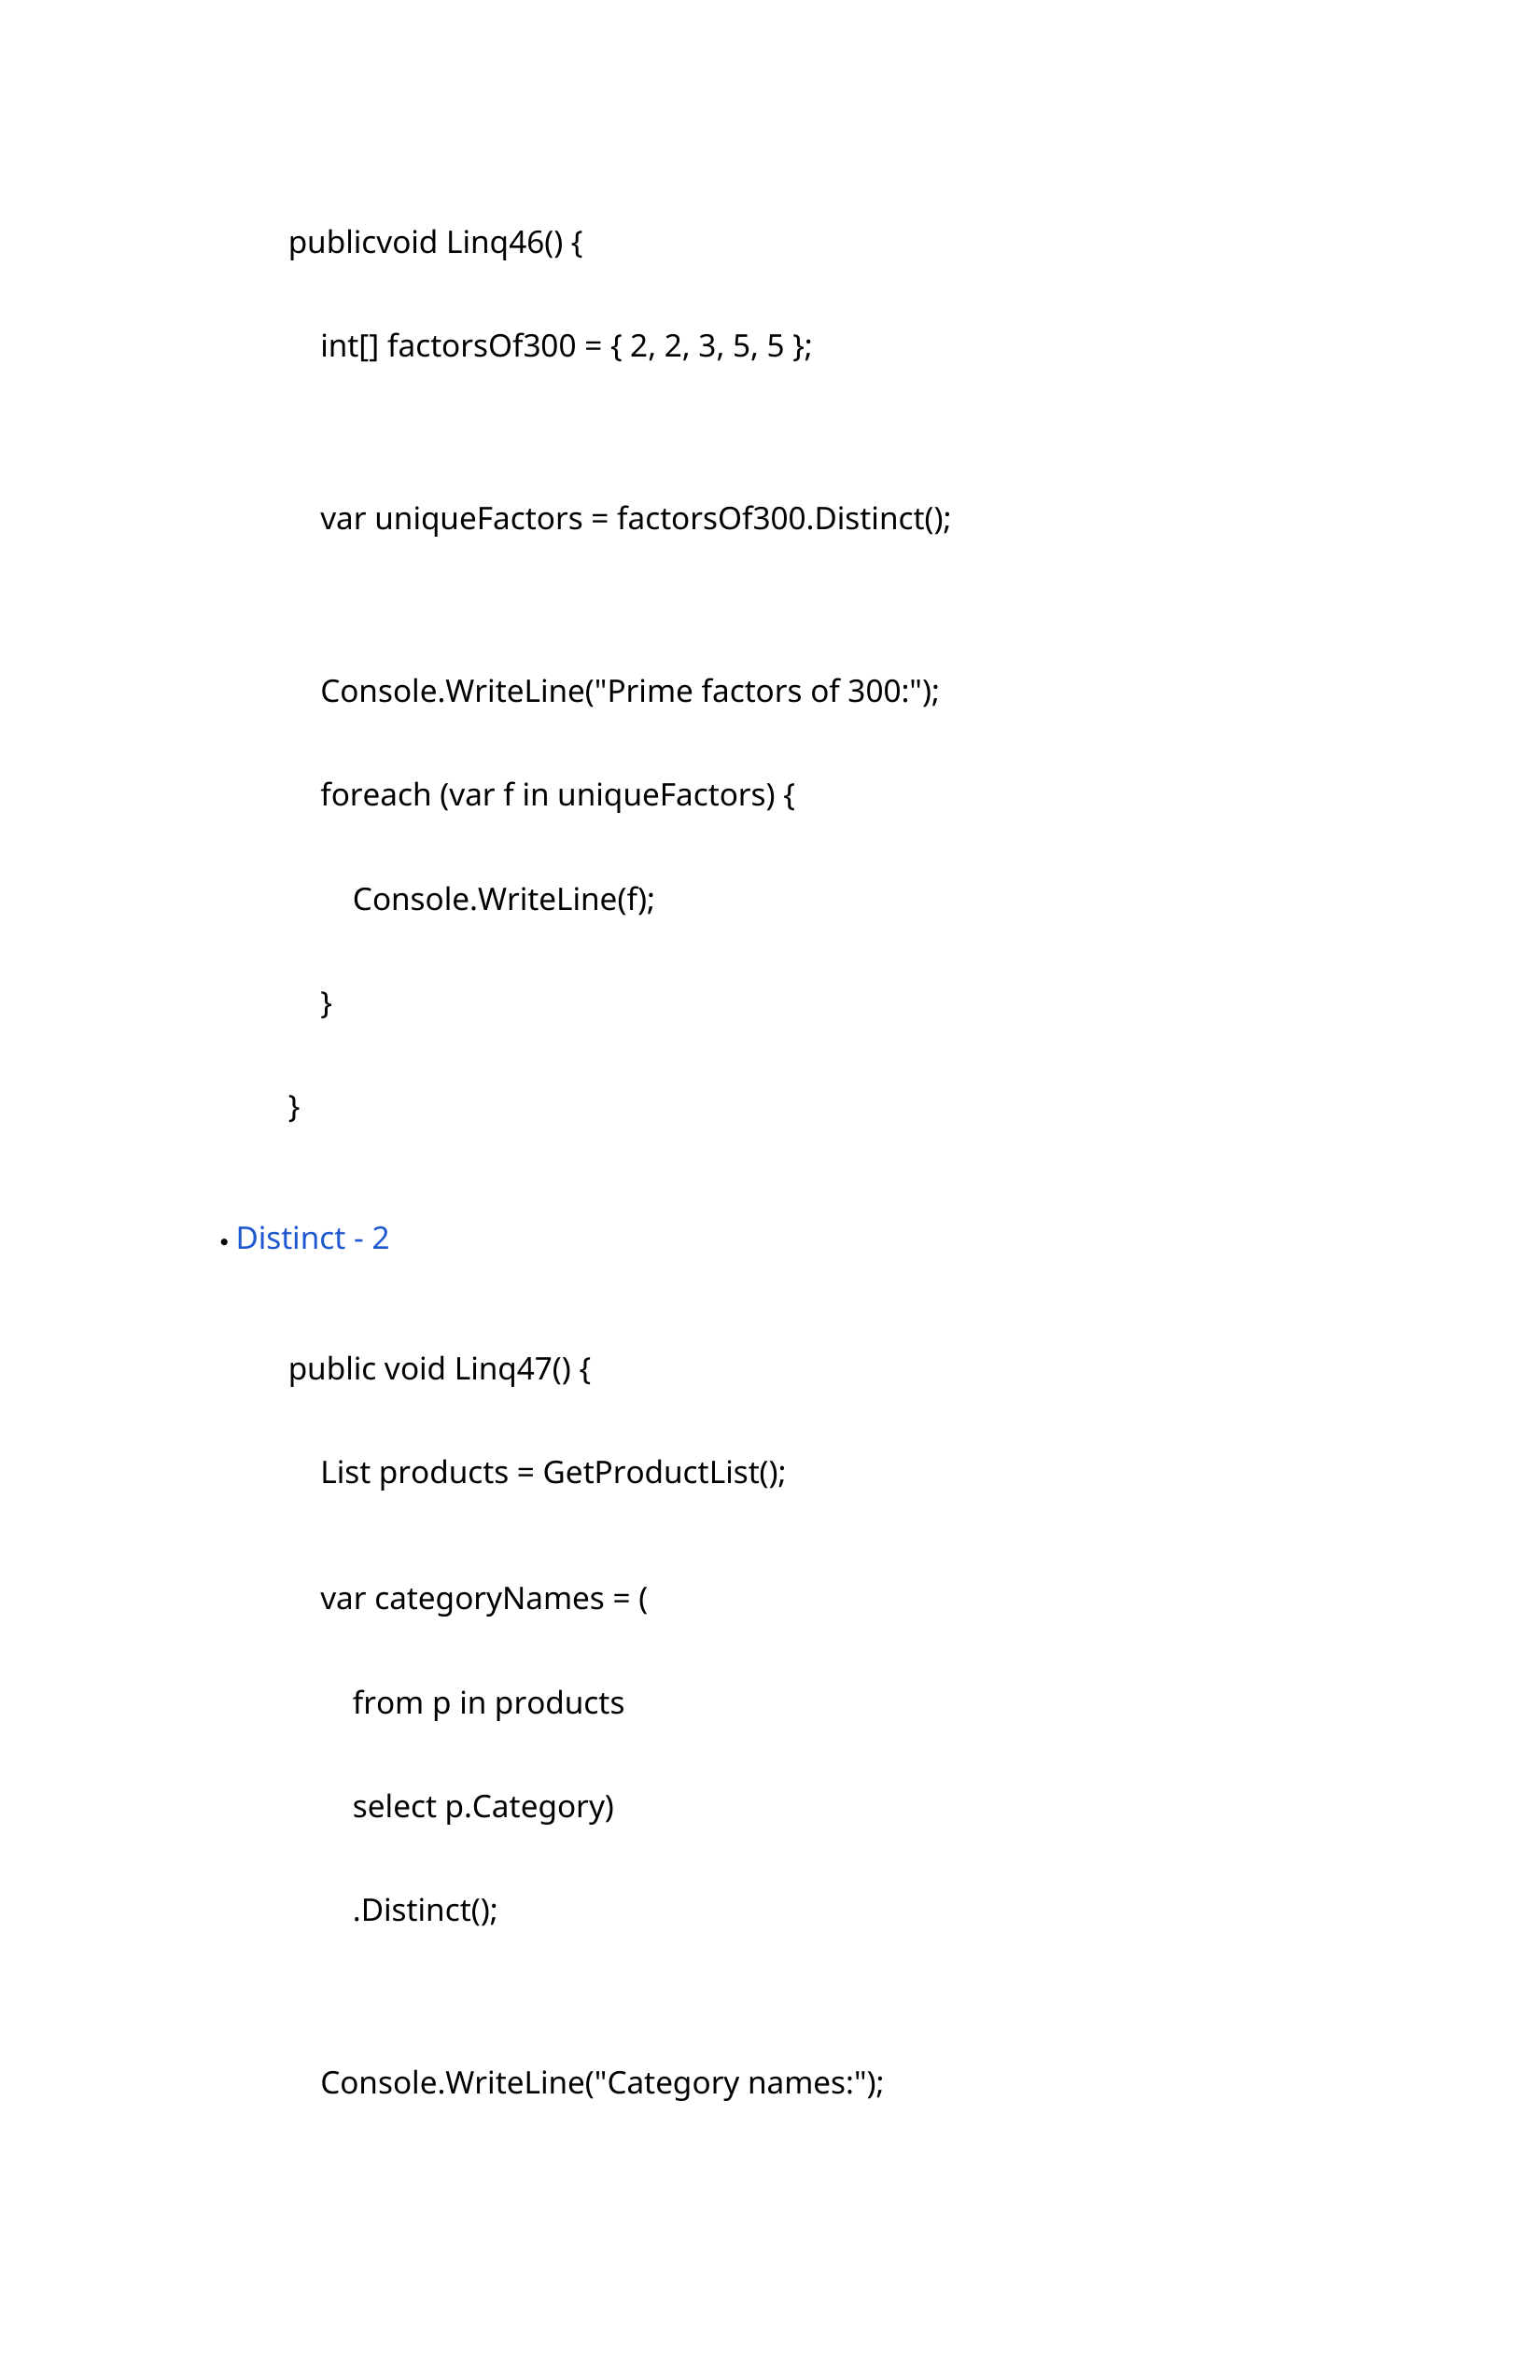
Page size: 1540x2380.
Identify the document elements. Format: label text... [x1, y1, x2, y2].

text } [287, 1071, 1375, 1141]
text int[] factorsOf300 = { 2, 2, 3, 5, 5 }; [287, 310, 1375, 380]
text .Distinct(); [287, 1874, 1375, 1944]
text from p in products [287, 1667, 1375, 1737]
text foreach (var f in uniqueFactors) { [287, 759, 1375, 829]
text Console.WriteLine("Prime factors of 300:"); [287, 655, 1375, 725]
list Distinct - 2 [221, 1202, 1375, 1272]
text var uniqueFactors = factorsOf300.Distinct(); [287, 483, 1375, 553]
text publicvoid Linq46() { [287, 206, 1375, 276]
text select p.Category) [287, 1771, 1375, 1841]
text List products = GetProductList(); var categoryNames = ( [287, 1436, 1375, 1632]
text Console.WriteLine(f); [287, 863, 1375, 933]
text Console.WriteLine("Category names:"); [287, 2047, 1375, 2117]
text public void Linq47() { [287, 1333, 1375, 1403]
text } [287, 967, 1375, 1037]
